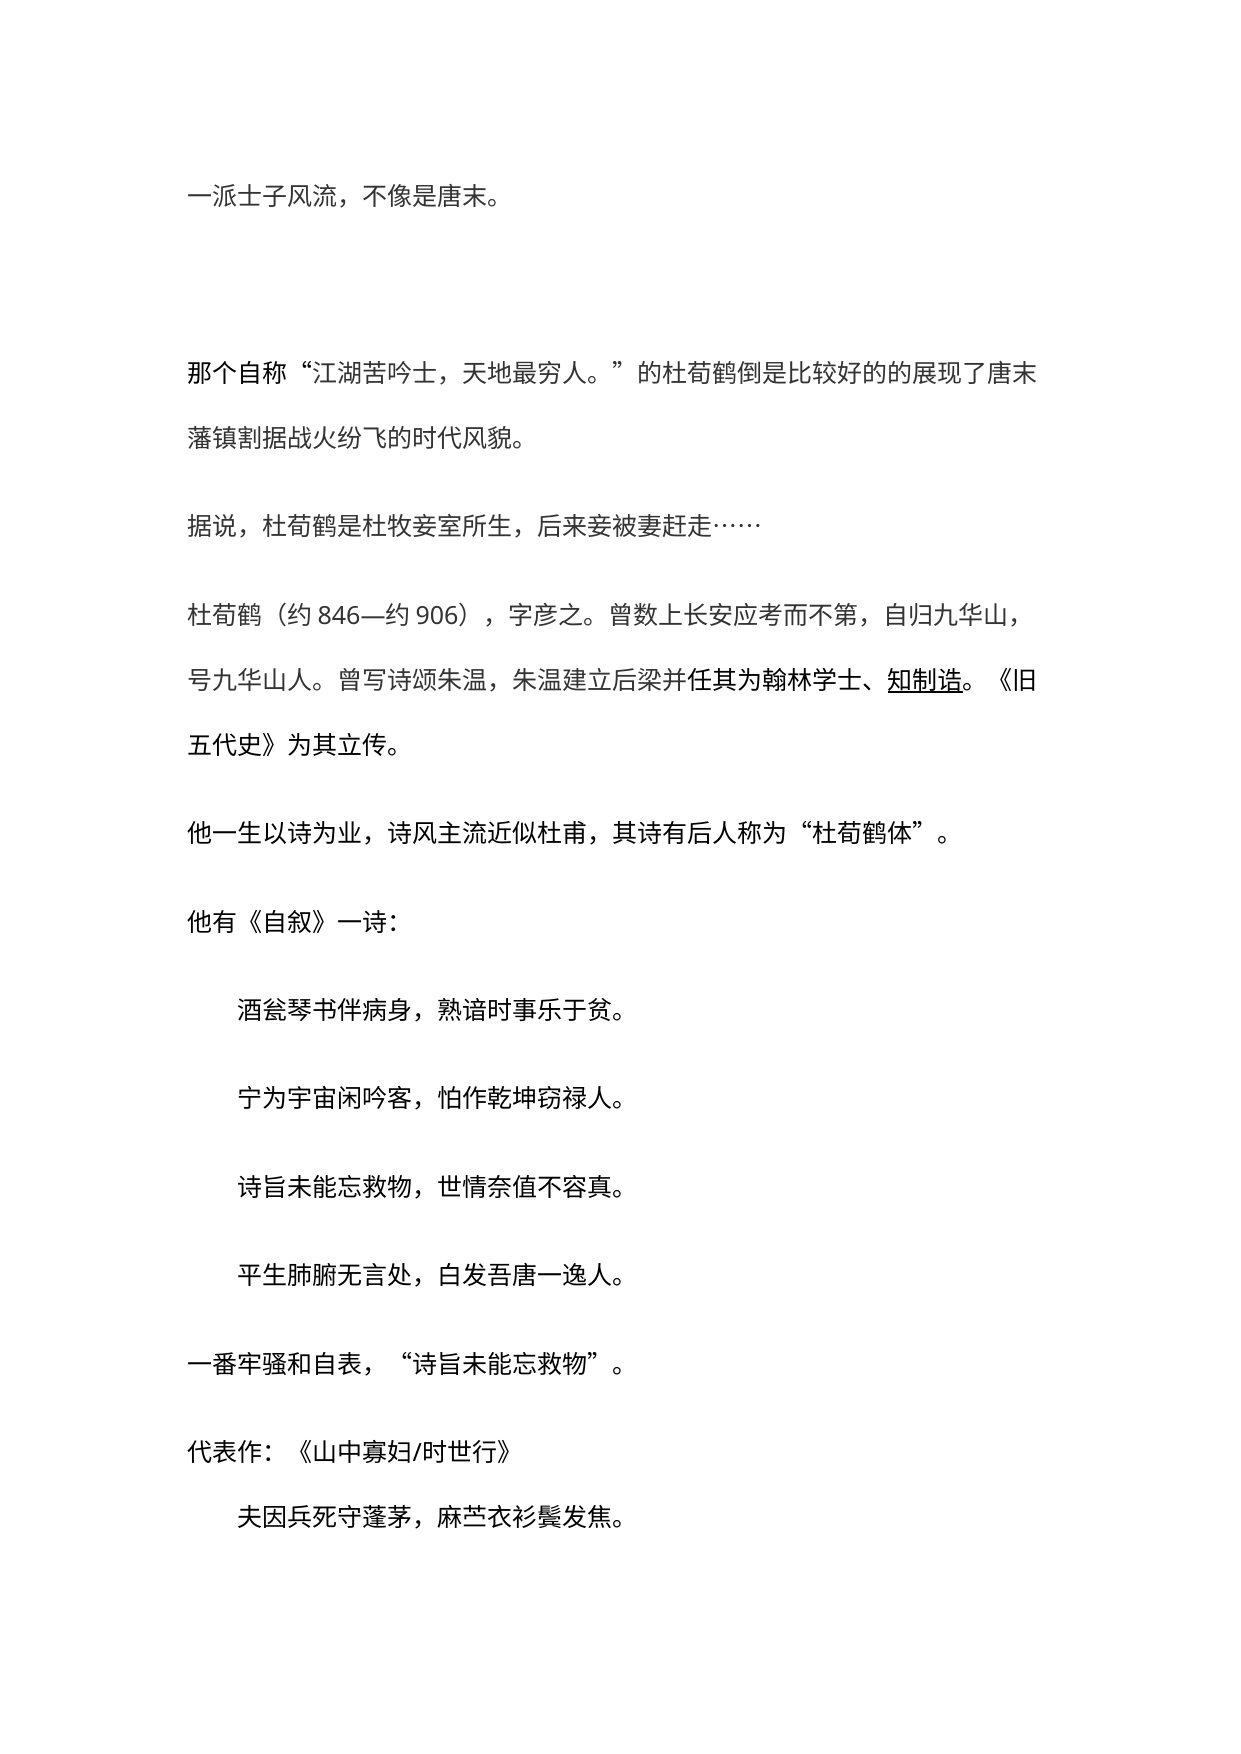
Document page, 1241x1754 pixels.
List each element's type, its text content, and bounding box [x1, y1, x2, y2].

text 他有《自叙》一诗： [187, 888, 1053, 953]
text 那个自称“江湖苦吟士，天地最穷人。”的杜荀鹤倒是比较好的的展现了唐末藩镇割据战火纷飞的时代风貌。 [187, 339, 1053, 469]
text 平生肺腑无言处，白发吾唐一逸人。 [187, 1241, 1053, 1306]
text 宁为宇宙闲吟客，怕作乾坤窃禄人。 [187, 1064, 1053, 1129]
text 夫因兵死守蓬茅，麻苎衣衫鬓发焦。 [187, 1483, 1053, 1548]
text 诗旨未能忘救物，世情奈值不容真。 [187, 1153, 1053, 1218]
text 酒瓮琴书伴病身，熟谙时事乐于贫。 [187, 976, 1053, 1041]
text 据说，杜荀鹤是杜牧妾室所生，后来妾被妻赶走…… [187, 492, 1053, 557]
text 他一生以诗为业，诗风主流近似杜甫，其诗有后人称为“杜荀鹤体”。 [187, 799, 1053, 864]
text 杜荀鹤（约846—约906），字彦之。曾数上长安应考而不第，自归九华山，号九华山人。曾写诗颂朱温，朱温建立后梁并任其为翰林学士、知制诰。《旧五代史》为其立传。 [187, 581, 1053, 776]
text 一派士子风流，不像是唐末。 [187, 162, 1053, 227]
text 代表作：《山中寡妇/时世行》 [187, 1418, 1053, 1483]
text 一番牢骚和自表，“诗旨未能忘救物”。 [187, 1330, 1053, 1395]
